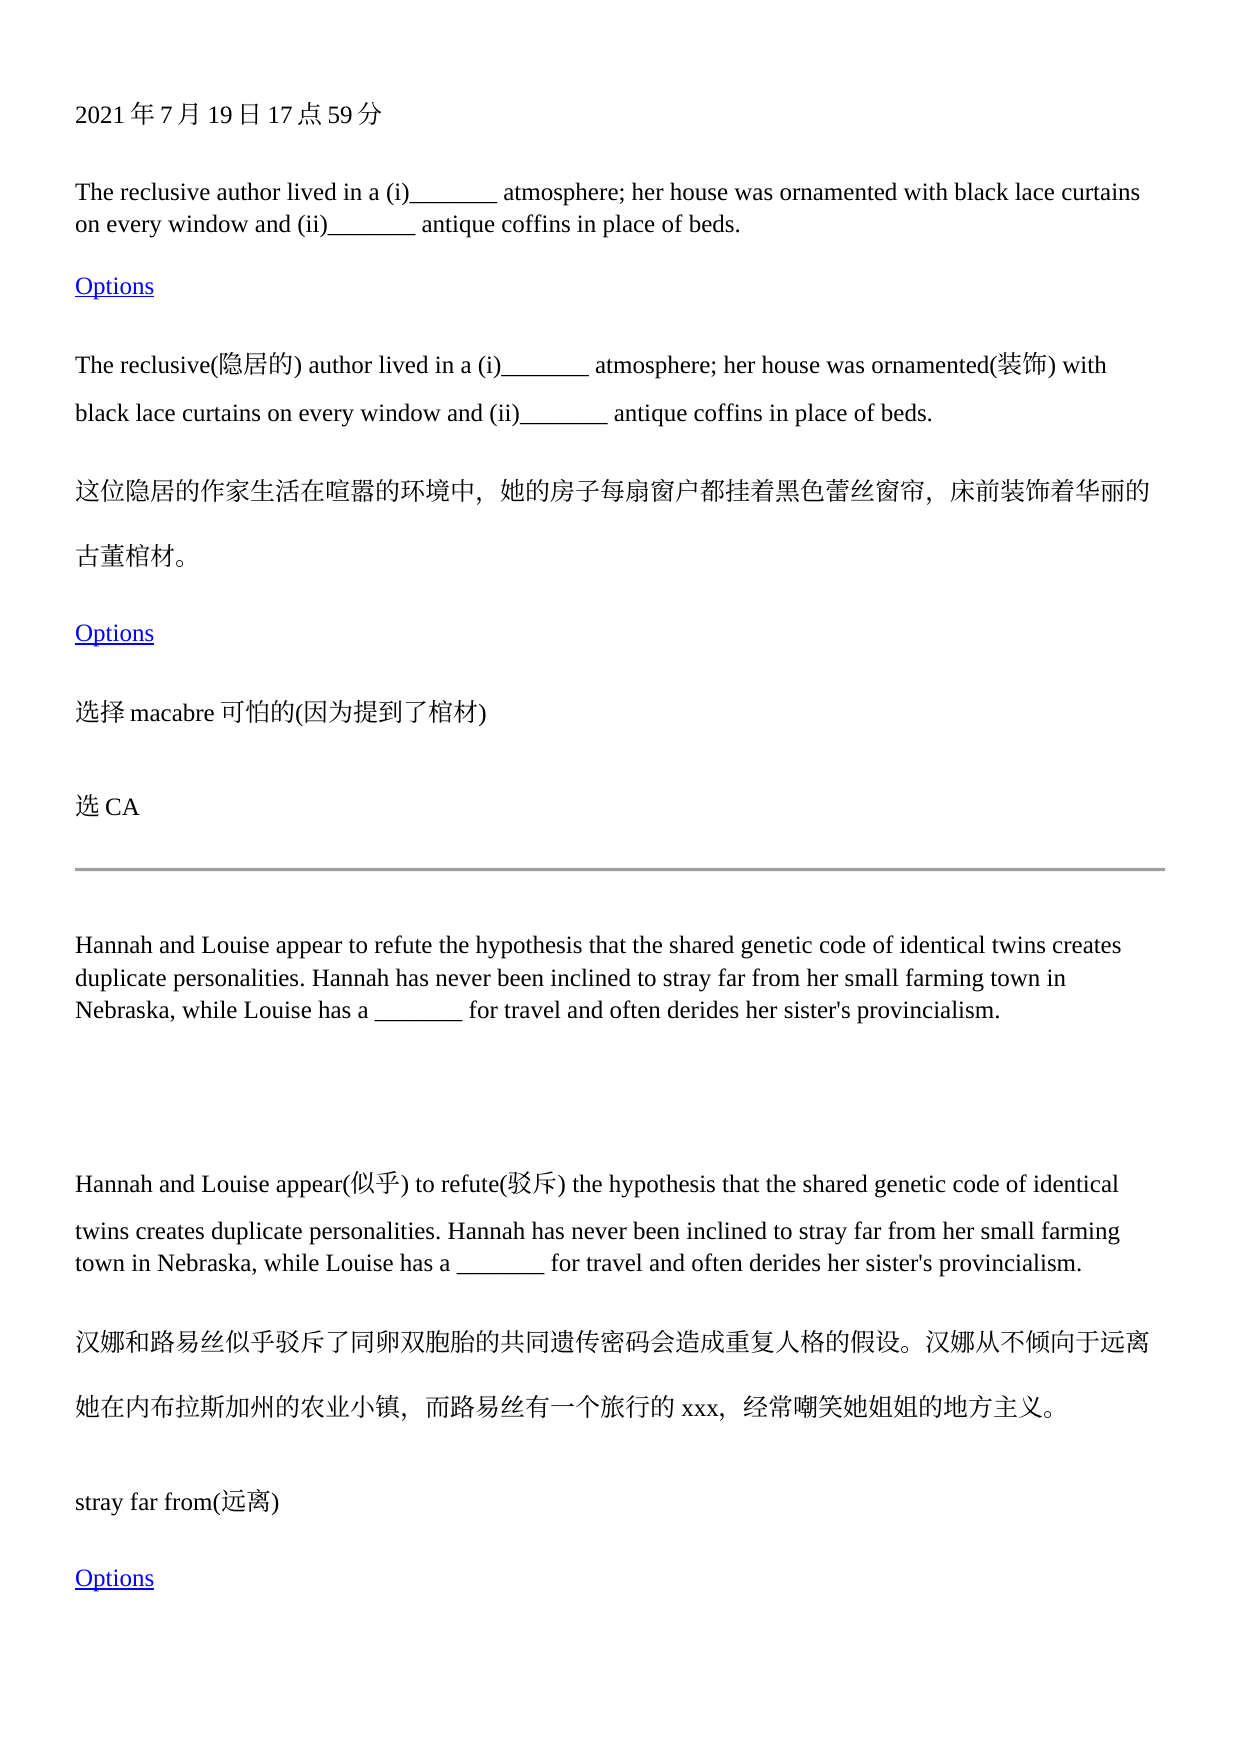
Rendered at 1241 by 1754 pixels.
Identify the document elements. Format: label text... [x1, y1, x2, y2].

text stray far from(远离) [75, 1467, 1165, 1532]
text Options [75, 1562, 1165, 1594]
text Hannah and Louise appear to refute the hypothesis that the shared genetic code of identical twins creates duplicate personalities. Hannah has never been inclined to stray far from her small farming town in Nebraska, while Louise has a _______ for travel and often derides her sister's provincialism. [75, 928, 1165, 1026]
text The reclusive(隐居的) author lived in a (i)_______ atmosphere; her house was ornamented(装饰) with black lace curtains on every window and (ii)_______ antique coffins in place of beds. [75, 331, 1165, 428]
text 这位隐居的作家生活在喧嚣的环境中，她的房子每扇窗户都挂着黑色蕾丝窗帘，床前装饰着华丽的古董棺材。 [75, 457, 1165, 587]
text The reclusive author lived in a (i)_______ atmosphere; her house was ornamented with black lace curtains on every window and (ii)_______ antique coffins in place of beds. [75, 175, 1165, 240]
text 2021年7月19日17点59分 [75, 81, 1165, 146]
text 选CA [75, 772, 1165, 837]
text Hannah and Louise appear(似乎) to refute(驳斥) the hypothesis that the shared genetic code of identical twins creates duplicate personalities. Hannah has never been inclined to stray far from her small farming town in Nebraska, while Louise has a _______ for travel and often derides her sister's provincialism. [75, 1149, 1165, 1279]
text 选择macabre可怕的(因为提到了棺材) [75, 678, 1165, 743]
text Options [75, 269, 1165, 302]
text Options [75, 617, 1165, 649]
text 汉娜和路易丝似乎驳斥了同卵双胞胎的共同遗传密码会造成重复人格的假设。汉娜从不倾向于远离她在内布拉斯加州的农业小镇，而路易丝有一个旅行的 xxx，经常嘲笑她姐姐的地方主义。 [75, 1308, 1165, 1438]
